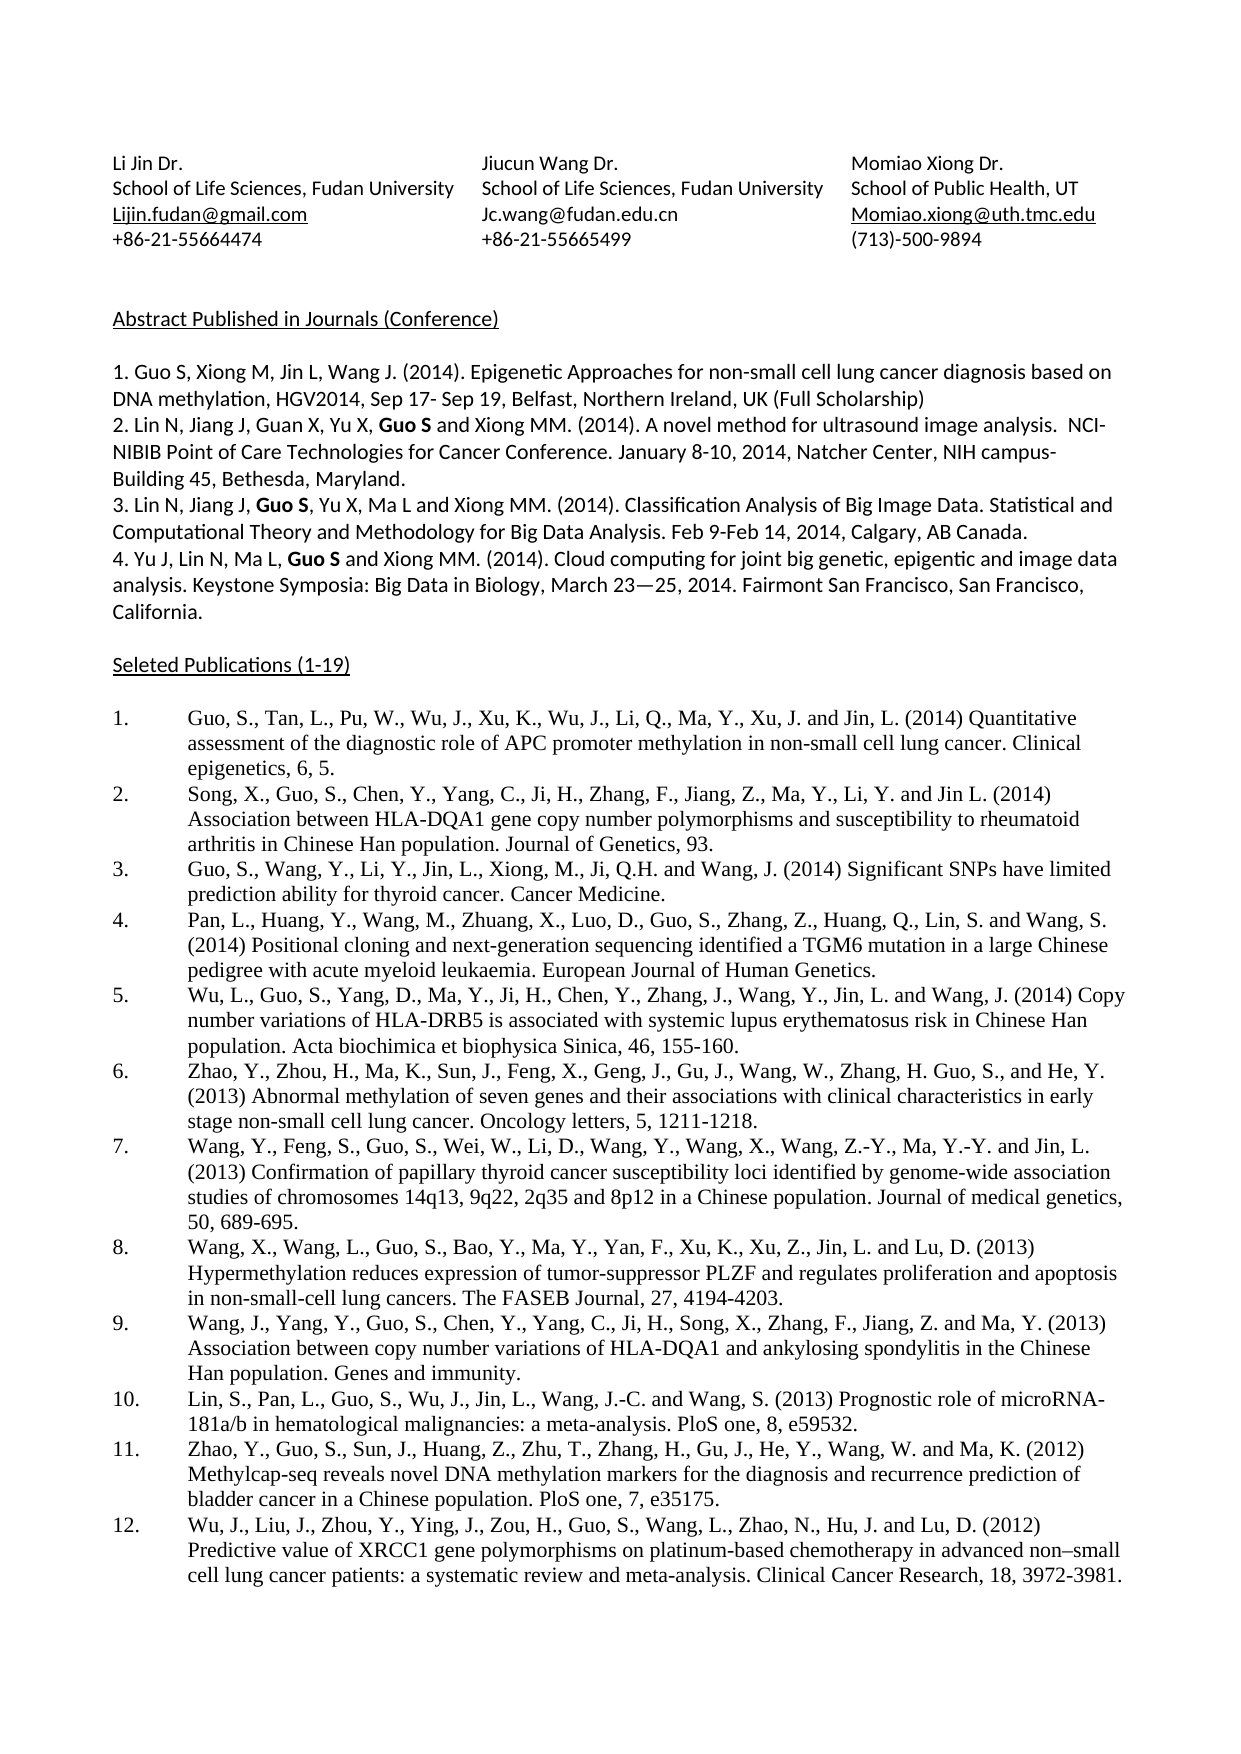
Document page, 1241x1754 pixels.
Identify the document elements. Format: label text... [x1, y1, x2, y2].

text Abstract Published in Journals (Conference) [112, 305, 1128, 332]
text 6. Zhao, Y., Zhou, H., Ma, K., Sun, J., Feng, X., Geng, J., Gu, J., Wang, W., Zhang, H. Guo, S., and He, Y. (2013) Abnormal methylation of seven genes and their associations with clinical characteristics in early stage non-small cell lung cancer. Oncology letters, 5, 1211-1218. [112, 1058, 1128, 1133]
text 2. Song, X., Guo, S., Chen, Y., Yang, C., Ji, H., Zhang, F., Jiang, Z., Ma, Y., Li, Y. and Jin L. (2014) Association between HLA-DQA1 gene copy number polymorphisms and susceptibility to rheumatoid arthritis in Chinese Han population. Journal of Genetics, 93. [112, 781, 1128, 856]
text 11. Zhao, Y., Guo, S., Sun, J., Huang, Z., Zhu, T., Zhang, H., Gu, J., He, Y., Wang, W. and Ma, K. (2012) Methylcap-seq reveals novel DNA methylation markers for the diagnosis and recurrence prediction of bladder cancer in a Chinese population. PloS one, 7, e35175. [112, 1436, 1128, 1512]
text 9. Wang, J., Yang, Y., Guo, S., Chen, Y., Yang, C., Ji, H., Song, X., Zhang, F., Jiang, Z. and Ma, Y. (2013) Association between copy number variations of HLA-DQA1 and ankylosing spondylitis in the Chinese Han population. Genes and immunity. [112, 1310, 1128, 1386]
text 5. Wu, L., Guo, S., Yang, D., Ma, Y., Ji, H., Chen, Y., Zhang, J., Wang, Y., Jin, L. and Wang, J. (2014) Copy number variations of HLA-DRB5 is associated with systemic lupus erythematosus risk in Chinese Han population. Acta biochimica et biophysica Sinica, 46, 155-160. [112, 982, 1128, 1058]
text 3. Lin N, Jiang J, Guo S, Yu X, Ma L and Xiong MM. (2014). Classification Analysis of Big Image Data. Statistical and Computational Theory and Methodology for Big Data Analysis. Feb 9-Feb 14, 2014, Calgary, AB Canada. [112, 492, 1128, 545]
text Seleted Publications (1-19) [112, 652, 1128, 678]
text 1. Guo, S., Tan, L., Pu, W., Wu, J., Xu, K., Wu, J., Li, Q., Ma, Y., Xu, J. and Jin, L. (2014) Quantitative assessment of the diagnostic role of APC promoter methylation in non-small cell lung cancer. Clinical epigenetics, 6, 5. [112, 705, 1128, 781]
table_header Momiao Xiong Dr. [840, 150, 1209, 175]
table_cell +86-21-55665499 [470, 226, 839, 252]
text 8. Wang, X., Wang, L., Guo, S., Bao, Y., Ma, Y., Yan, F., Xu, K., Xu, Z., Jin, L. and Lu, D. (2013) Hypermethylation reduces expression of tumor-suppressor PLZF and regulates proliferation and apoptosis in non-small-cell lung cancers. The FASEB Journal, 27, 4194-4203. [112, 1234, 1128, 1310]
table_cell School of Life Sciences, Fudan University [101, 175, 470, 201]
text 1. Guo S, Xiong M, Jin L, Wang J. (2014). Epigenetic Approaches for non-small cell lung cancer diagnosis based on DNA methylation, HGV2014, Sep 17- Sep 19, Belfast, Northern Ireland, UK (Full Scholarship) [112, 358, 1128, 412]
text 4. Yu J, Lin N, Ma L, Guo S and Xiong MM. (2014). Cloud computing for joint big genetic, epigentic and image data analysis. Keystone Symposia: Big Data in Biology, March 23—25, 2014. Fairmont San Francisco, San Francisco, California. [112, 545, 1128, 625]
text 4. Pan, L., Huang, Y., Wang, M., Zhuang, X., Luo, D., Guo, S., Zhang, Z., Huang, Q., Lin, S. and Wang, S. (2014) Positional cloning and next-generation sequencing identified a TGM6 mutation in a large Chinese pedigree with acute myeloid leukaemia. European Journal of Human Genetics. [112, 907, 1128, 982]
text 3. Guo, S., Wang, Y., Li, Y., Jin, L., Xiong, M., Ji, Q.H. and Wang, J. (2014) Significant SNPs have limited prediction ability for thyroid cancer. Cancer Medicine. [112, 856, 1128, 907]
table_cell Jc.wang@fudan.edu.cn [470, 201, 839, 226]
text 7. Wang, Y., Feng, S., Guo, S., Wei, W., Li, D., Wang, Y., Wang, X., Wang, Z.-Y., Ma, Y.-Y. and Jin, L. (2013) Confirmation of papillary thyroid cancer susceptibility loci identified by genome-wide association studies of chromosomes 14q13, 9q22, 2q35 and 8p12 in a Chinese population. Journal of medical genetics, 50, 689-695. [112, 1133, 1128, 1234]
table_header Li Jin Dr. [101, 150, 470, 175]
table_cell Lijin.fudan@gmail.com [101, 201, 470, 226]
text 12. Wu, J., Liu, J., Zhou, Y., Ying, J., Zou, H., Guo, S., Wang, L., Zhao, N., Hu, J. and Lu, D. (2012) Predictive value of XRCC1 gene polymorphisms on platinum-based chemotherapy in advanced non–small cell lung cancer patients: a systematic review and meta-analysis. Clinical Cancer Research, 18, 3972-3981. [112, 1512, 1128, 1587]
text 2. Lin N, Jiang J, Guan X, Yu X, Guo S and Xiong MM. (2014). A novel method for ultrasound image analysis. NCI-NIBIB Point of Care Technologies for Cancer Conference. January 8-10, 2014, Natcher Center, NIH campus- Building 45, Bethesda, Maryland. [112, 412, 1128, 492]
table_cell Momiao.xiong@uth.tmc.edu [840, 201, 1209, 226]
text 10. Lin, S., Pan, L., Guo, S., Wu, J., Jin, L., Wang, J.-C. and Wang, S. (2013) Prognostic role of microRNA-181a/b in hematological malignancies: a meta-analysis. PloS one, 8, e59532. [112, 1386, 1128, 1436]
table_header Jiucun Wang Dr. [470, 150, 839, 175]
table_cell (713)-500-9894 [840, 226, 1209, 252]
table_cell +86-21-55664474 [101, 226, 470, 252]
table_cell School of Life Sciences, Fudan University [470, 175, 839, 201]
table_cell School of Public Health, UT [840, 175, 1209, 201]
